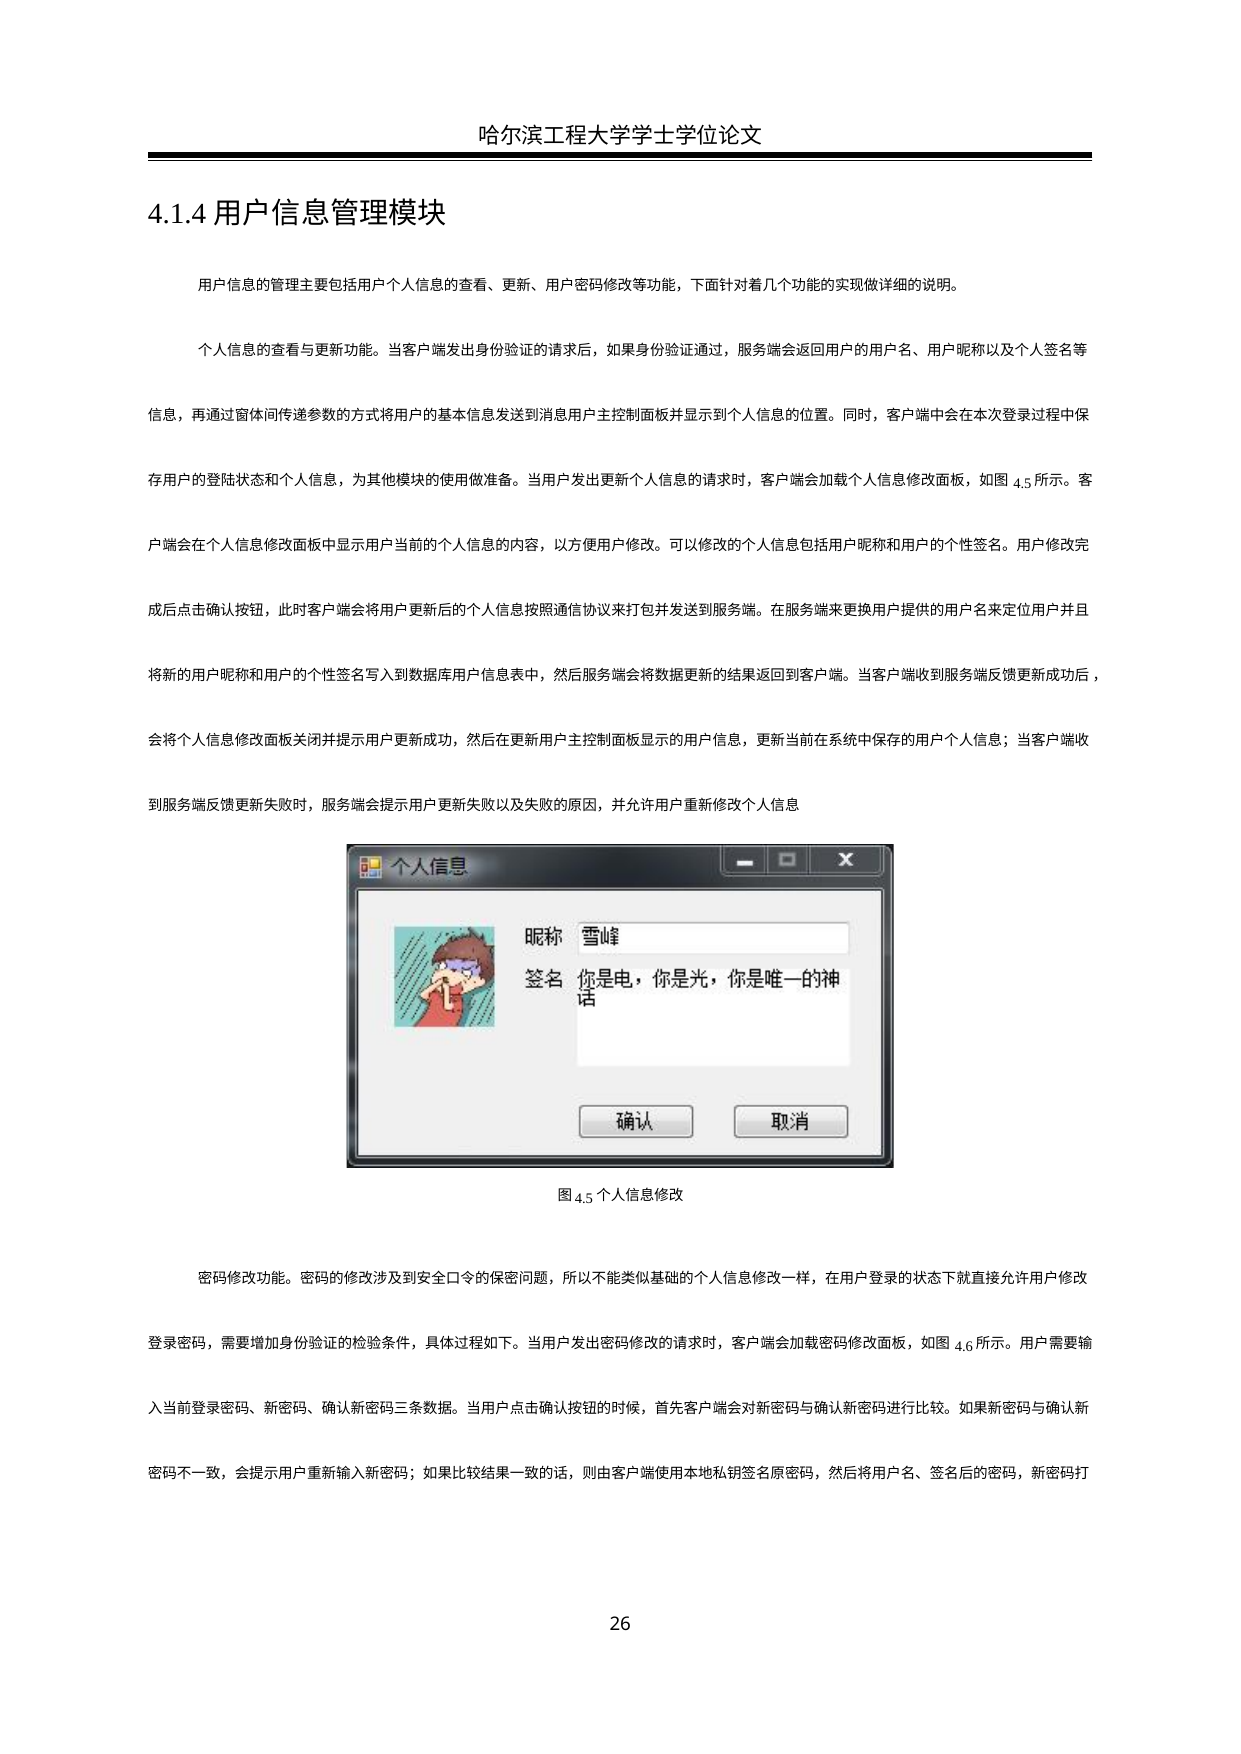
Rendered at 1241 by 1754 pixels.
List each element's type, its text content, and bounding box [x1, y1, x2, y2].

text 4.1.4 用户信息管理模块 [148, 178, 1092, 243]
text 图4.5 个人信息修改 [148, 1169, 1092, 1234]
picture [346, 844, 894, 1168]
text 个人信息的查看与更新功能。当客户端发出身份验证的请求后，如果身份验证通过，服务端会返回用户的用户名、用户昵称以及个人签名等信息，再通过窗体间传递参数的方式将用户的基本信息发送到消息用户主控制面板并显示到个人信息的位置。同时，客户端中会在本次登录过程中保存用户的登陆状态和个人信息，为其他模块的使用做准备。当用户发出更新个人信息的请求时，客户端会加载个人信息修改面板，如图4.5所示。客户端会在个人信息修改面板中显示用户当前的个人信息的内容，以方便用户修改。可以修改的个人信息包括用户昵称和用户的个性签名。用户修改完成后点击确认按钮，此时客户端会将用户更新后的个人信息按照通信协议来打包并发送到服务端。在服务端来更换用户提供的用户名来定位用户并且将新的用户昵称和用户的个性签名写入到数据库用户信息表中，然后服务端会将数据更新的结果返回到客户端。当客户端收到服务端反馈更新成功后，会将个人信息修改面板关闭并提示用户更新成功，然后在更新用户主控制面板显示的用户信息，更新当前在系统中保存的用户个人信息；当客户端收到服务端反馈更新失败时，服务端会提示用户更新失败以及失败的原因，并允许用户重新修改个人信息 [148, 324, 1092, 844]
text 用户信息的管理主要包括用户个人信息的查看、更新、用户密码修改等功能，下面针对着几个功能的实现做详细的说明。 [148, 259, 1092, 324]
